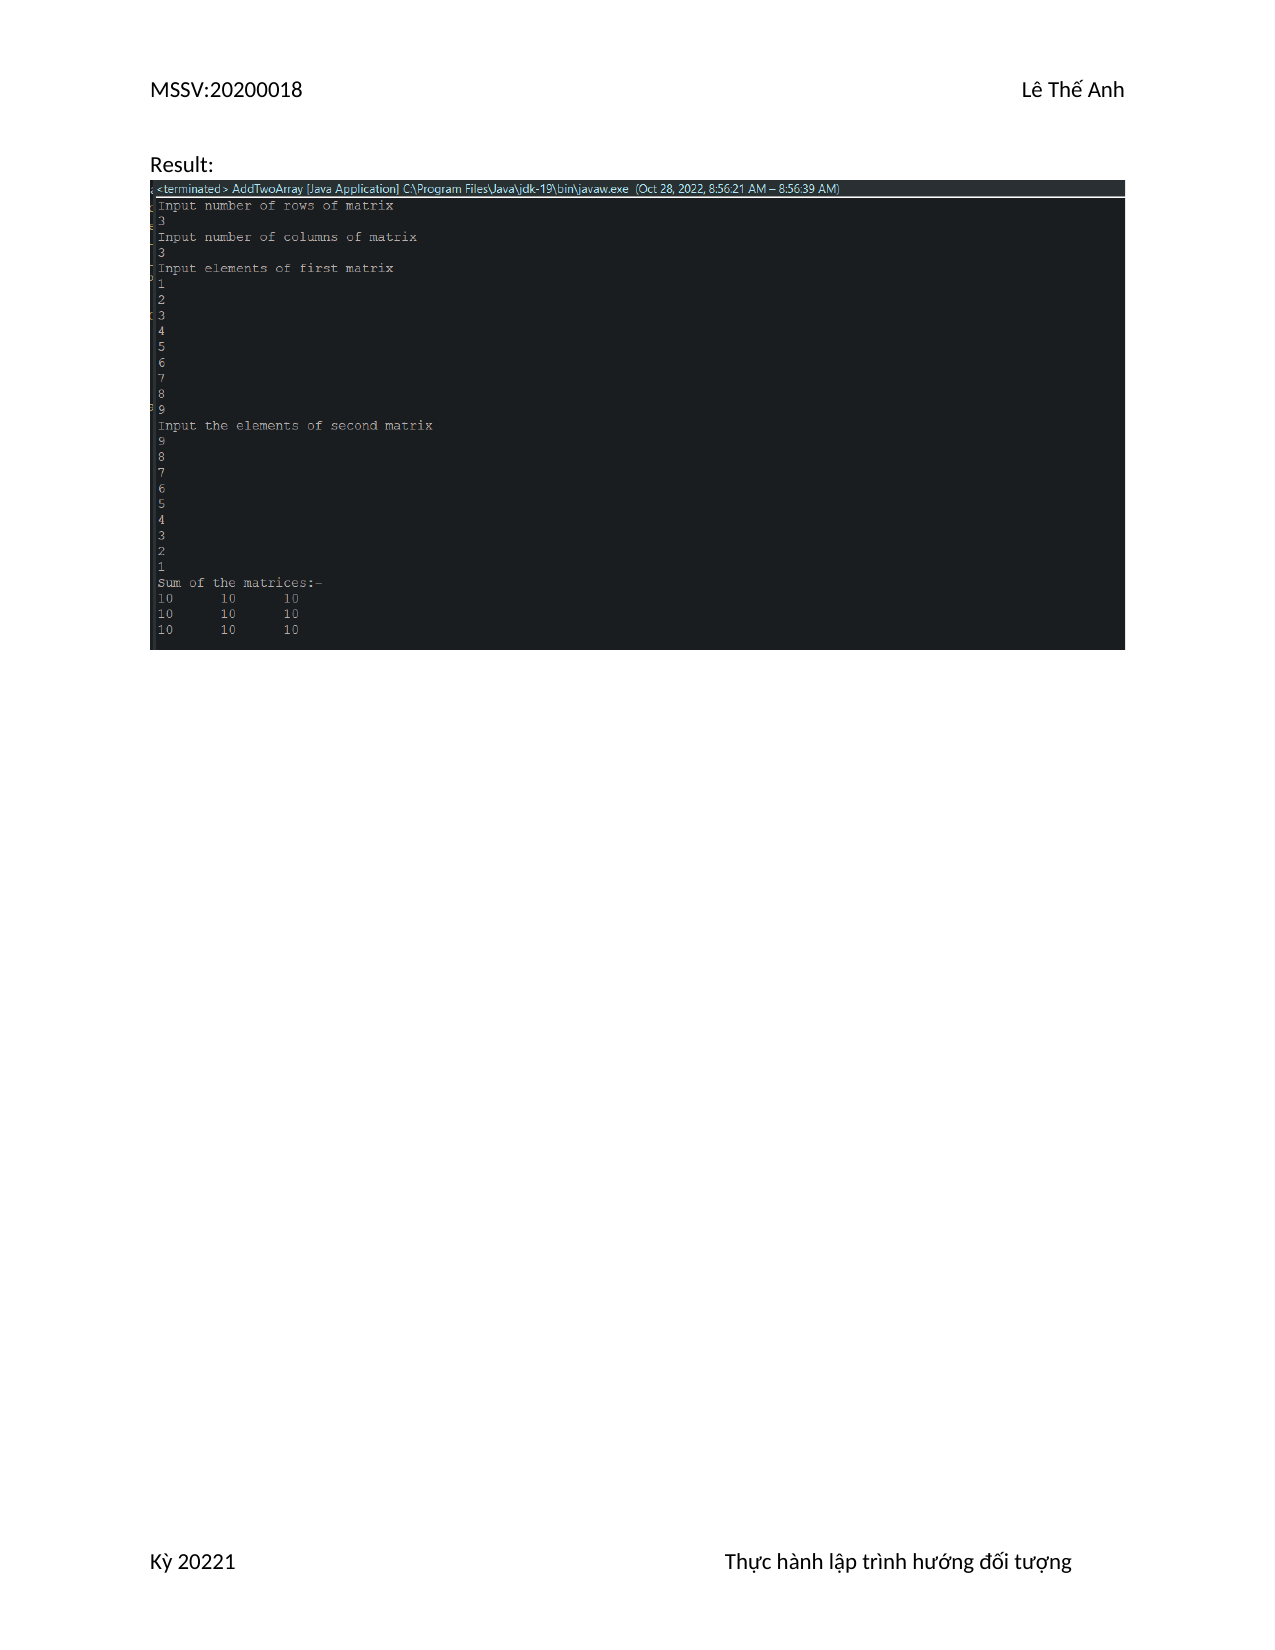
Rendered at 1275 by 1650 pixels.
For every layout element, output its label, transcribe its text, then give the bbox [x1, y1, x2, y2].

text Result: [150, 150, 1125, 180]
picture [150, 180, 1125, 650]
